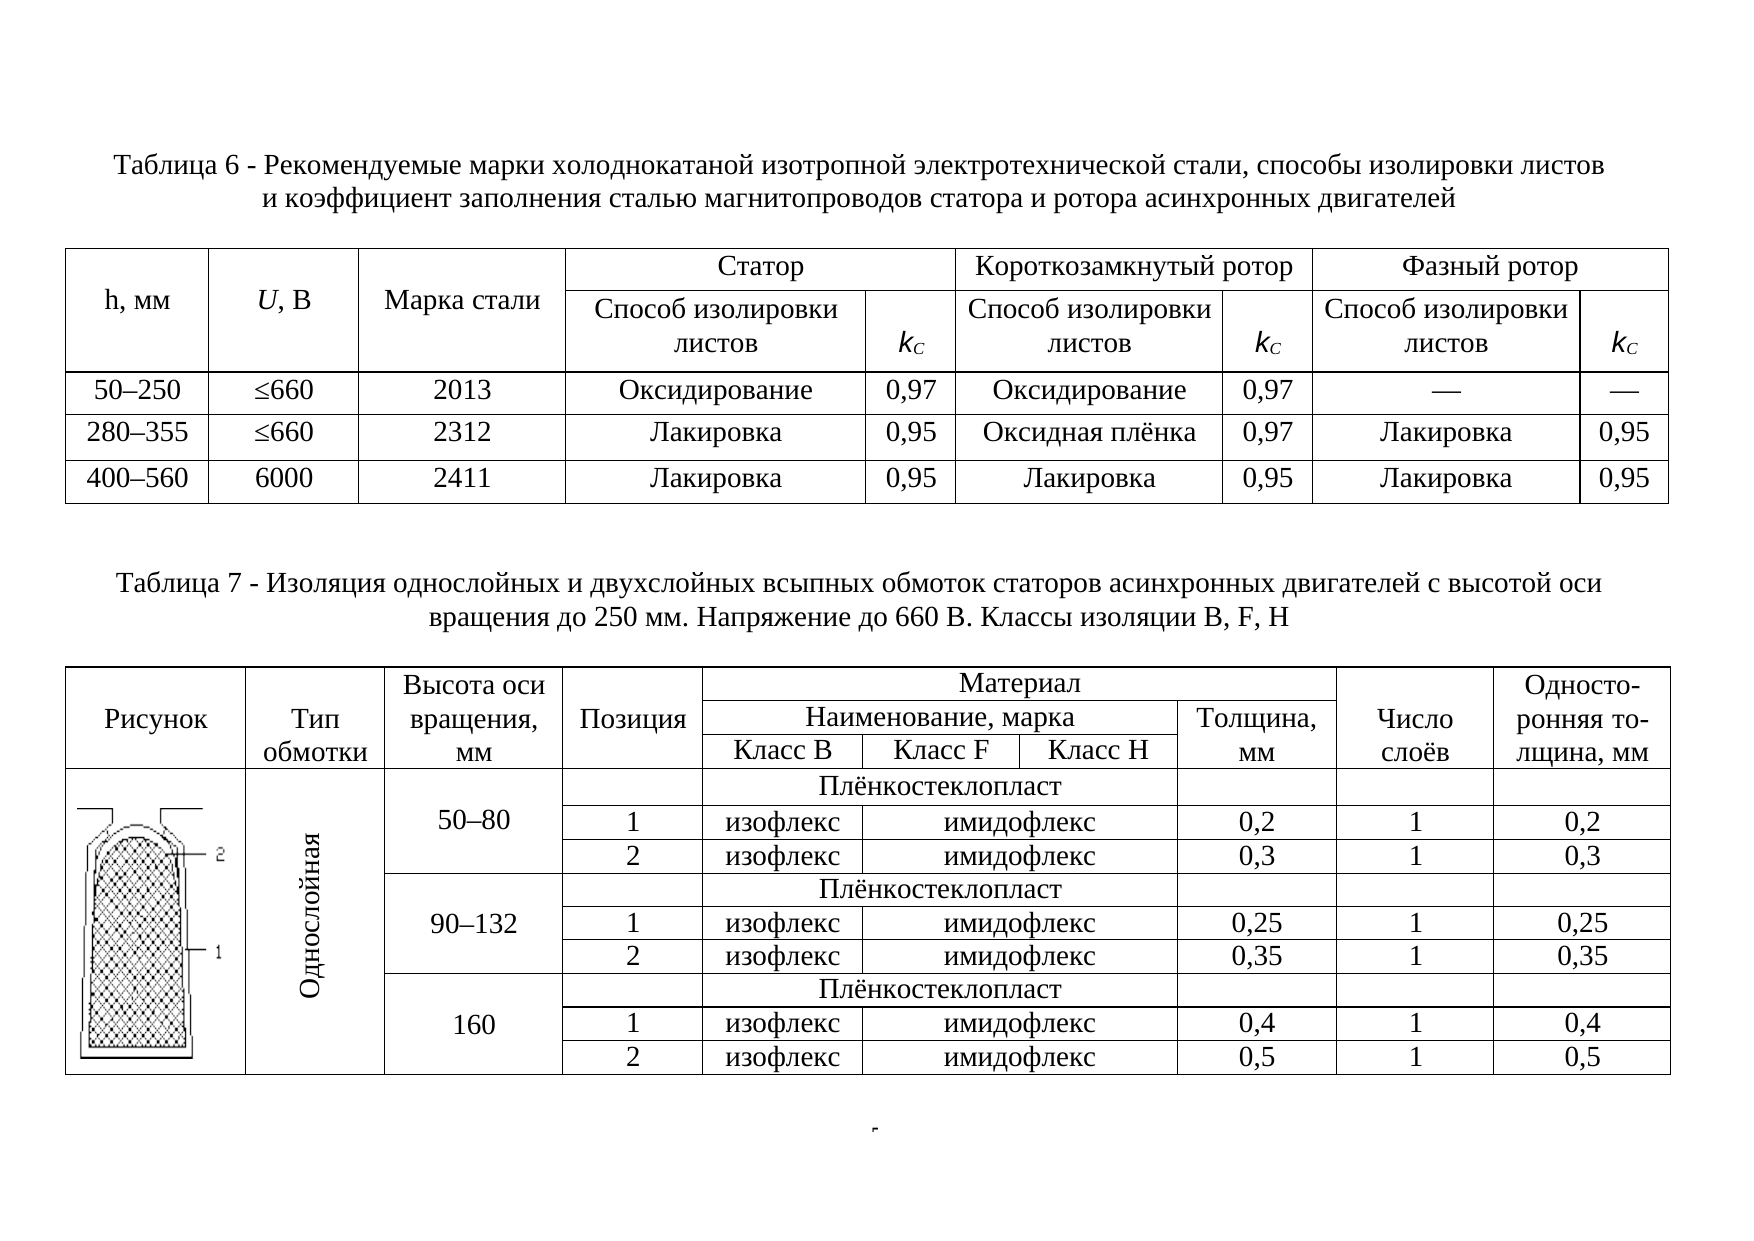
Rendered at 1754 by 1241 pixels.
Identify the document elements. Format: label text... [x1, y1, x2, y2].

table_cell 1 [1337, 940, 1493, 973]
table_cell [1178, 974, 1336, 1006]
table_cell 2013 [359, 373, 565, 414]
table_cell 0,5 [1178, 1041, 1336, 1073]
table_cell имидофлекс [863, 1008, 1177, 1040]
table_cell имидофлекс [863, 840, 1177, 872]
table_cell [66, 769, 245, 1073]
table_cell [563, 769, 702, 805]
table_cell [1494, 769, 1670, 805]
table_cell изофлекс [703, 907, 862, 939]
table_cell Лакировка [566, 461, 865, 503]
table_cell 400–560 [66, 461, 208, 503]
table_cell 0,35 [1494, 940, 1670, 973]
table_cell 1 [563, 1008, 702, 1040]
table_cell 0,97 [1223, 373, 1312, 414]
table_header Число слоёв [1337, 668, 1493, 768]
table_cell 0,3 [1494, 840, 1670, 872]
table_cell 0,4 [1178, 1008, 1336, 1040]
table_cell 2 [563, 840, 702, 872]
table_cell Класс B [703, 735, 862, 768]
table_cell 0,95 [866, 415, 955, 460]
text Таблица 6 - Рекомендуемые марки холоднокатаной изотропной электротехнической стали, способы изолировки листов и коэффициент заполнения сталью магнитопроводов статора и ротора асинхронных двигателей [102, 147, 1617, 214]
table_cell 0,95 [1581, 415, 1668, 460]
table_cell 90–132 [385, 874, 562, 973]
table_cell [1494, 874, 1670, 906]
table_cell Толщина, мм [1178, 701, 1336, 768]
table_cell [1337, 874, 1493, 906]
table_cell 0,95 [866, 461, 955, 503]
table_cell 6000 [209, 461, 358, 503]
table_cell [563, 974, 702, 1006]
table_cell 2411 [359, 461, 565, 503]
table_cell 0,95 [1223, 461, 1312, 503]
table_cell изофлекс [703, 1041, 862, 1073]
table_cell ≤660 [209, 373, 358, 414]
table_cell Лакировка [1313, 461, 1579, 503]
picture [77, 808, 225, 1059]
table_cell 0,95 [1581, 461, 1668, 503]
table_cell 50–80 [385, 769, 562, 872]
table_header h, мм [66, 249, 208, 371]
table_cell 0,97 [866, 373, 955, 414]
table_cell 1 [1337, 806, 1493, 839]
table_cell 2 [563, 1041, 702, 1073]
table_cell 0,25 [1494, 907, 1670, 939]
table_cell 2312 [359, 415, 565, 460]
table_cell изофлекс [703, 840, 862, 872]
table_cell [1337, 974, 1493, 1006]
table_cell kС [866, 291, 955, 371]
table_cell ≤660 [209, 415, 358, 460]
table_cell Оксидирование [566, 373, 865, 414]
table_cell [563, 874, 702, 906]
table_cell Способ изолировки листов [1313, 291, 1579, 371]
table_cell 0,5 [1494, 1041, 1670, 1073]
table_cell [1178, 874, 1336, 906]
table_cell [1337, 769, 1493, 805]
table_cell 0,4 [1494, 1008, 1670, 1040]
table_cell 0,97 [1223, 415, 1312, 460]
table_cell 0,25 [1178, 907, 1336, 939]
table_cell kС [1581, 291, 1668, 371]
table_cell Однослойная [246, 769, 384, 1073]
table_cell 1 [1337, 1041, 1493, 1073]
table_header Фазный ротор [1313, 249, 1668, 290]
table_cell — [1581, 373, 1668, 414]
table_cell имидофлекс [863, 806, 1177, 839]
table_cell Оксидирование [956, 373, 1222, 414]
table_cell 1 [1337, 907, 1493, 939]
table_cell Лакировка [1313, 415, 1579, 460]
table_cell 1 [563, 907, 702, 939]
table_cell имидофлекс [863, 1041, 1177, 1073]
table_cell Лакировка [566, 415, 865, 460]
table_cell kС [1223, 291, 1312, 371]
table_cell Плёнкостеклопласт [703, 974, 1177, 1006]
table_cell Класс F [863, 735, 1019, 768]
table_header Марка стали [359, 249, 565, 371]
table_header Тип обмотки [246, 668, 384, 768]
table_header Односто- ронняя то- лщина, мм [1494, 668, 1670, 768]
table_cell Наименование, марка [703, 701, 1177, 733]
table_cell 0,35 [1178, 940, 1336, 973]
table_header Материал [703, 668, 1336, 700]
table_cell 0,2 [1178, 806, 1336, 839]
table_cell имидофлекс [863, 907, 1177, 939]
table_cell изофлекс [703, 1008, 862, 1040]
table_cell Плёнкостеклопласт [703, 874, 1177, 906]
table_header Высота оси вращения, мм [385, 668, 562, 768]
table_cell Лакировка [956, 461, 1222, 503]
table_cell [1178, 769, 1336, 805]
table_cell Способ изолировки листов [566, 291, 865, 371]
table_cell имидофлекс [863, 940, 1177, 973]
table_header Статор [566, 249, 955, 290]
table_cell изофлекс [703, 806, 862, 839]
table_cell — [1313, 373, 1579, 414]
table_cell изофлекс [703, 940, 862, 973]
table_cell 0,3 [1178, 840, 1336, 872]
text Таблица 7 - Изоляция однослойных и двухслойных всыпных обмоток статоров асинхронных двигателей с высотой оси вращения до 250 мм. Напряжение до 660 В. Классы изоляции B, F, H [101, 566, 1617, 633]
table_cell 160 [385, 974, 562, 1073]
table_cell Способ изолировки листов [956, 291, 1222, 371]
table_cell 1 [1337, 840, 1493, 872]
table_cell 1 [563, 806, 702, 839]
table_cell 0,2 [1494, 806, 1670, 839]
table_header Позиция [563, 668, 702, 768]
table_cell 50–250 [66, 373, 208, 414]
table_header Короткозамкнутый ротор [956, 249, 1312, 290]
table_cell Класс H [1020, 735, 1177, 768]
table_cell [1494, 974, 1670, 1006]
table_cell 1 [1337, 1008, 1493, 1040]
table_cell Оксидная плёнка [956, 415, 1222, 460]
table_cell 280–355 [66, 415, 208, 460]
table_cell 2 [563, 940, 702, 973]
table_header Рисунок [66, 668, 245, 768]
table_header U, В [209, 249, 358, 371]
table_cell Плёнкостеклопласт [703, 769, 1177, 805]
